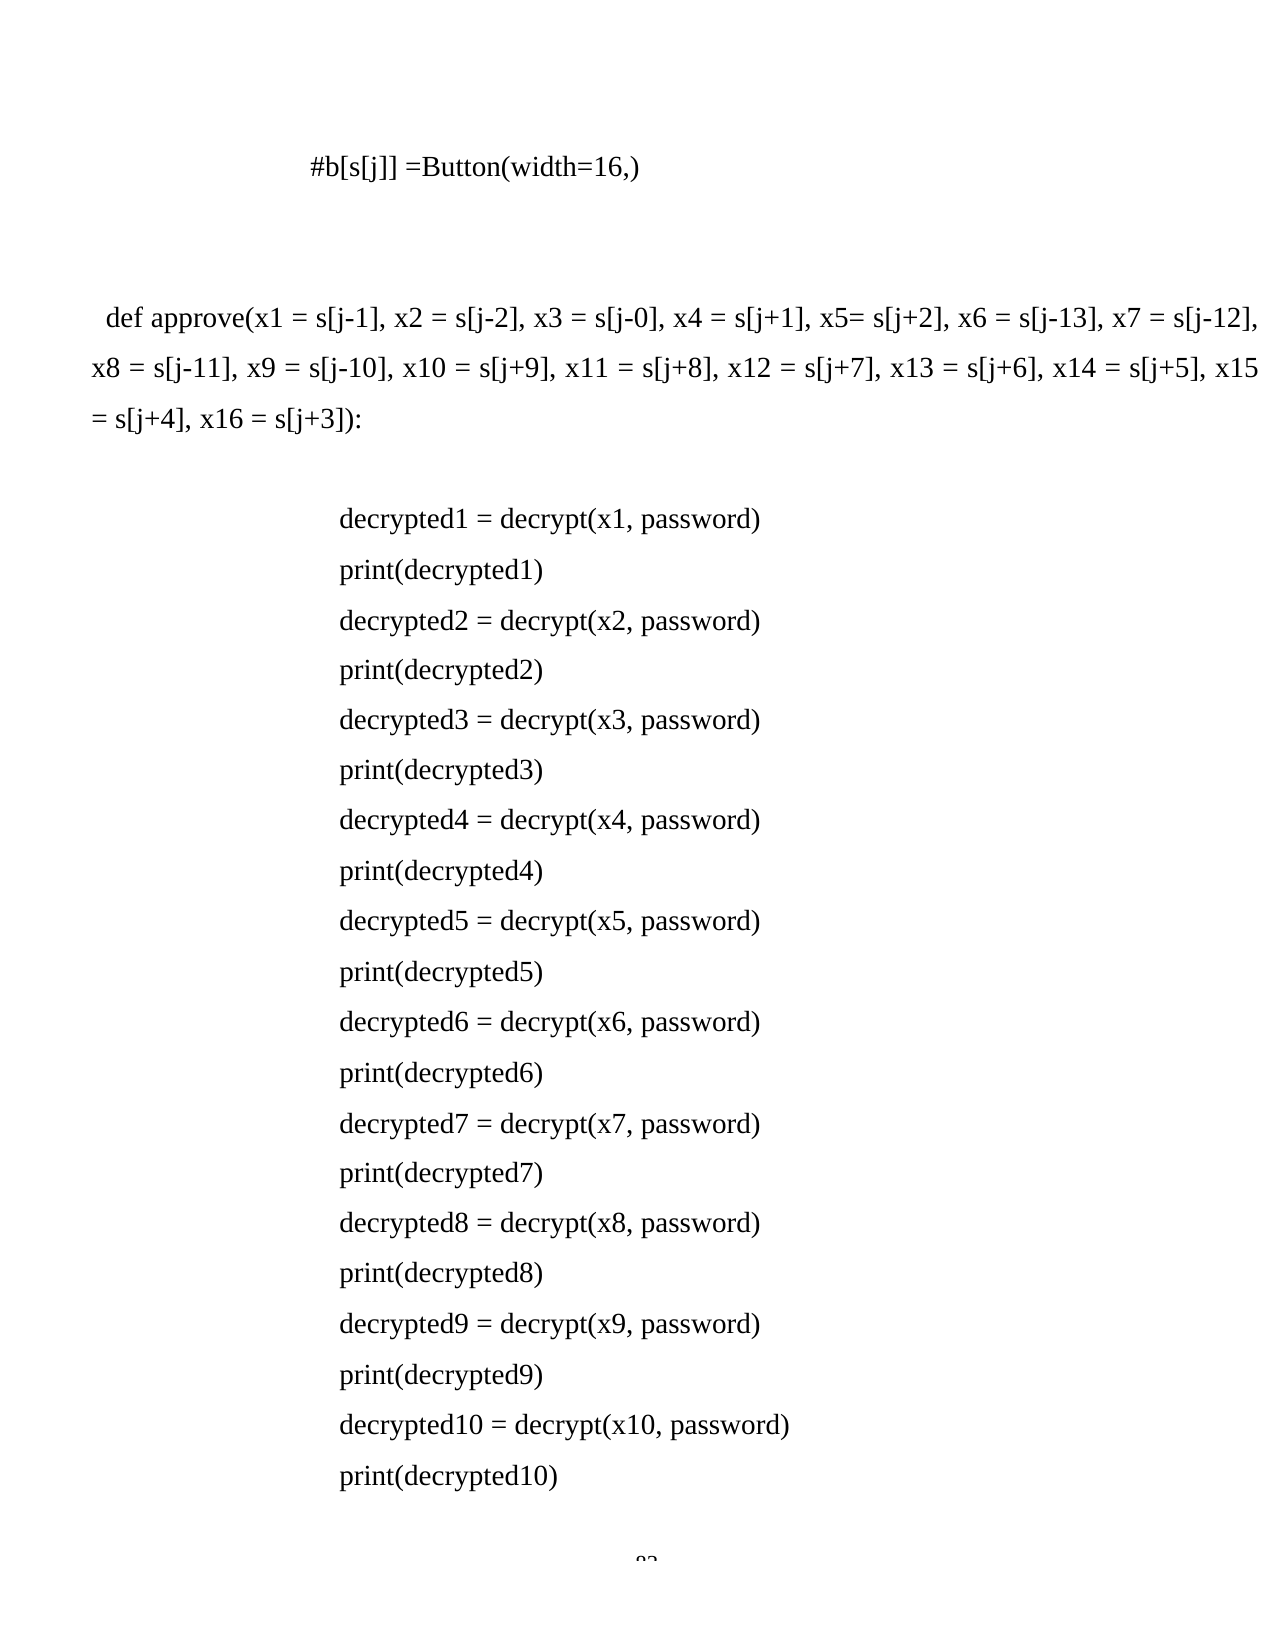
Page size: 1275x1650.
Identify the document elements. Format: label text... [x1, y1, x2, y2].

text decrypted8 = decrypt(x8, password) print(decrypted8) [339, 1205, 761, 1289]
text decrypted3 = decrypt(x3, password) print(decrypted3) [339, 702, 761, 785]
text #b[s[j]] =Button(width=16,) [310, 149, 1271, 183]
text decrypted1 = decrypt(x1, password) print(decrypted1) [339, 501, 761, 586]
text def approve(x1 = s[j-1], x2 = s[j-2], x3 = s[j-0], x4 = s[j+1], x5= s[j+2], x6 = s[j-13], x7 = s[j-12], x8 = s[j-11], x9 = s[j-10], x10 = s[j+9], x11 = s[j+8], x12 = s[j+7], x13 = s[j+6], x14 = s[j+5], x15 = s[j+4], x16 = s[j+3]): [91, 300, 1260, 434]
text decrypted2 = decrypt(x2, password) print(decrypted2) [339, 603, 761, 686]
text decrypted6 = decrypt(x6, password) print(decrypted6) [339, 1004, 761, 1089]
text decrypted5 = decrypt(x5, password) print(decrypted5) [339, 903, 761, 987]
text decrypted10 = decrypt(x10, password) print(decrypted10) [339, 1407, 790, 1492]
text decrypted7 = decrypt(x7, password) print(decrypted7) [339, 1106, 761, 1189]
text decrypted4 = decrypt(x4, password) print(decrypted4) [339, 802, 761, 886]
text decrypted9 = decrypt(x9, password) print(decrypted9) [339, 1306, 761, 1390]
